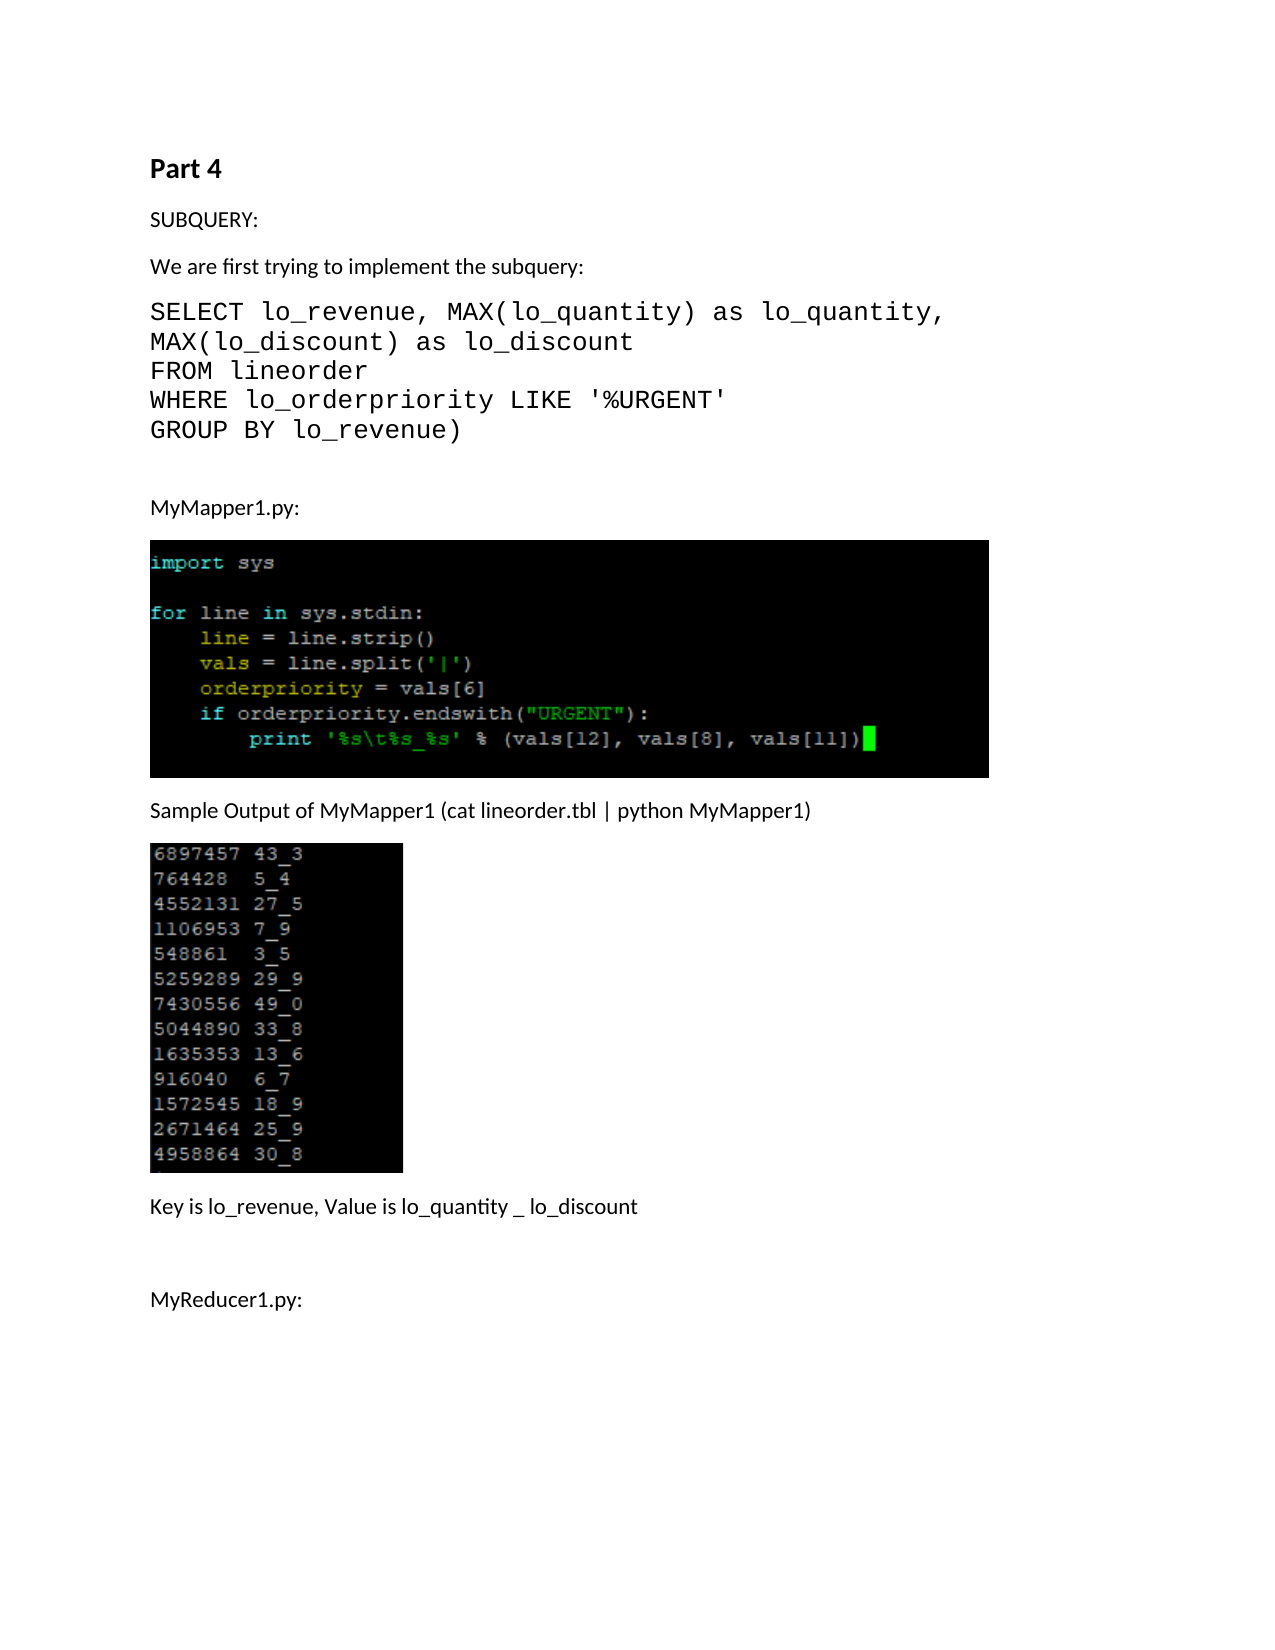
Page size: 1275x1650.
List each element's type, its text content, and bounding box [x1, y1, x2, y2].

picture [150, 540, 989, 778]
text We are first trying to implement the subquery: [150, 252, 1125, 280]
text Sample Output of MyMapper1 (cat lineorder.tbl | python MyMapper1) [150, 796, 1125, 824]
text SELECT lo_revenue, MAX(lo_quantity) as lo_quantity, [150, 299, 1125, 328]
text MyReducer1.py: [150, 1286, 1125, 1313]
text SUBQUERY: [150, 205, 1125, 233]
text Key is lo_revenue, Value is lo_quantity _ lo_discount [150, 1192, 1125, 1220]
text WHERE lo_orderpriority LIKE '%URGENT' [150, 387, 1125, 417]
text GROUP BY lo_revenue) [150, 417, 1125, 446]
picture [150, 843, 404, 1173]
text Part 4 [150, 150, 1125, 186]
text MAX(lo_discount) as lo_discount [150, 328, 1125, 358]
text MyMapper1.py: [150, 493, 1125, 521]
text FROM lineorder [150, 358, 1125, 387]
